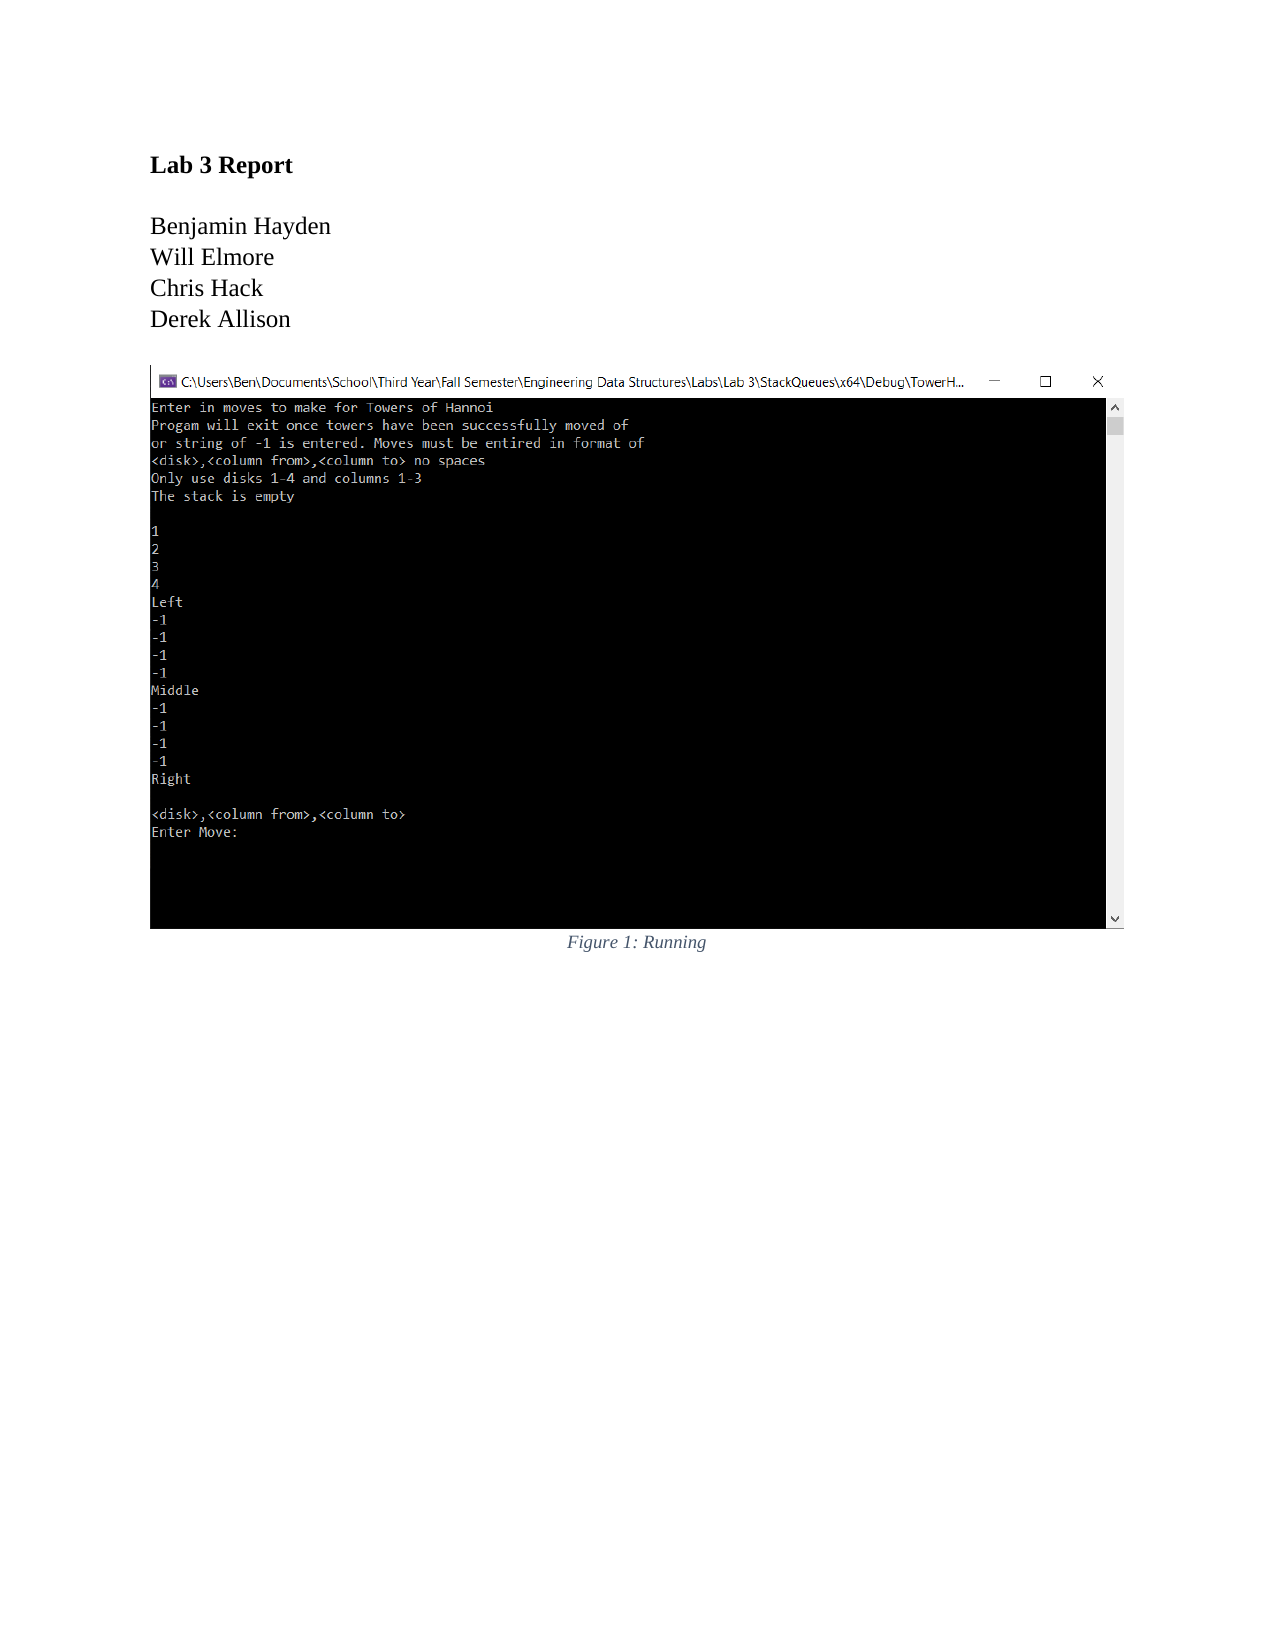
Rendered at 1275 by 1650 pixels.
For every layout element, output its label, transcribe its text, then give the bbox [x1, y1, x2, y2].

picture [150, 365, 1124, 929]
text Will Elmore [150, 242, 1125, 271]
text Lab 3 Report [150, 150, 1125, 179]
text Chris Hack [150, 273, 1125, 302]
text Derek Allison [150, 304, 1125, 332]
text Benjamin Hayden [150, 211, 1125, 240]
